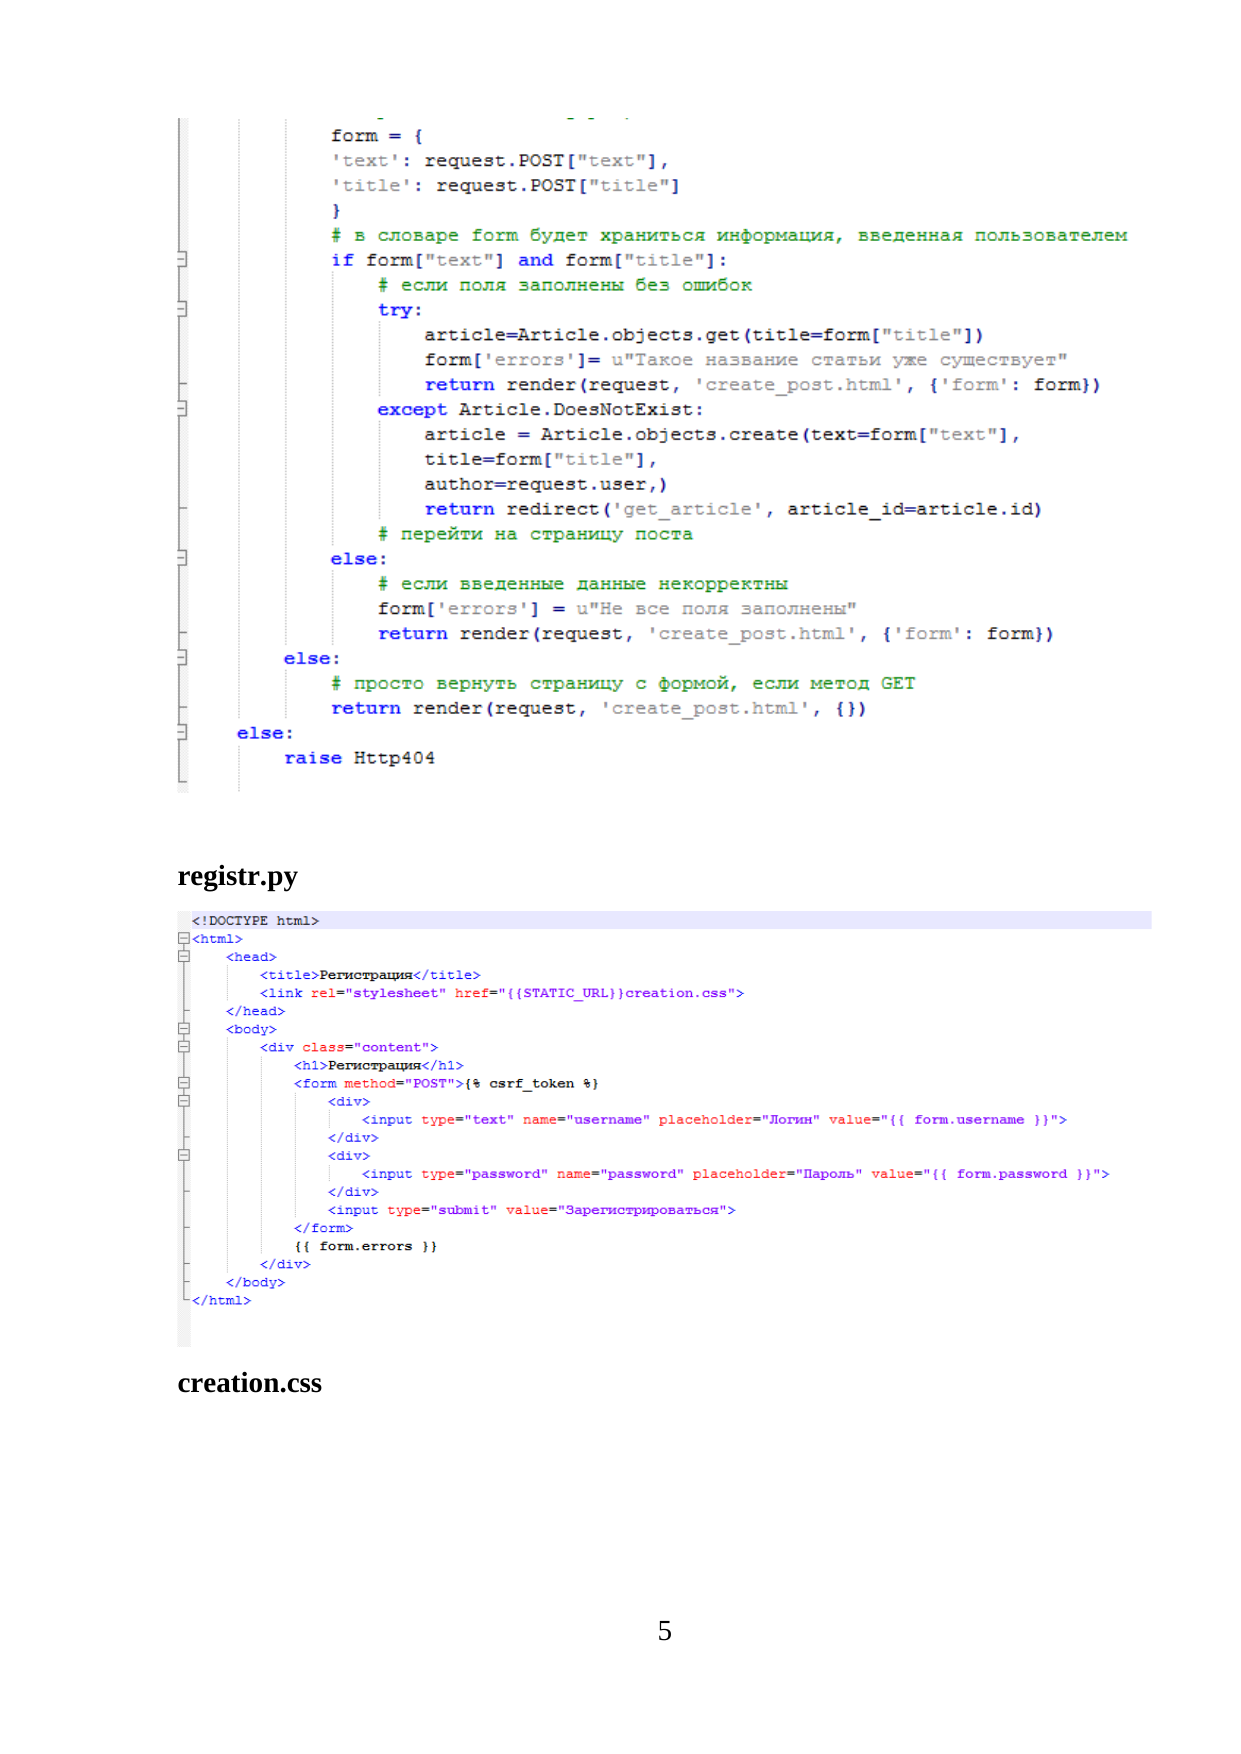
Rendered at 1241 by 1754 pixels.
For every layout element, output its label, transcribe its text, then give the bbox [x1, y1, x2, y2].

text registr.py [177, 858, 1152, 892]
text creation.css [177, 1365, 1152, 1399]
picture [177, 118, 1152, 793]
picture [177, 911, 1152, 1347]
